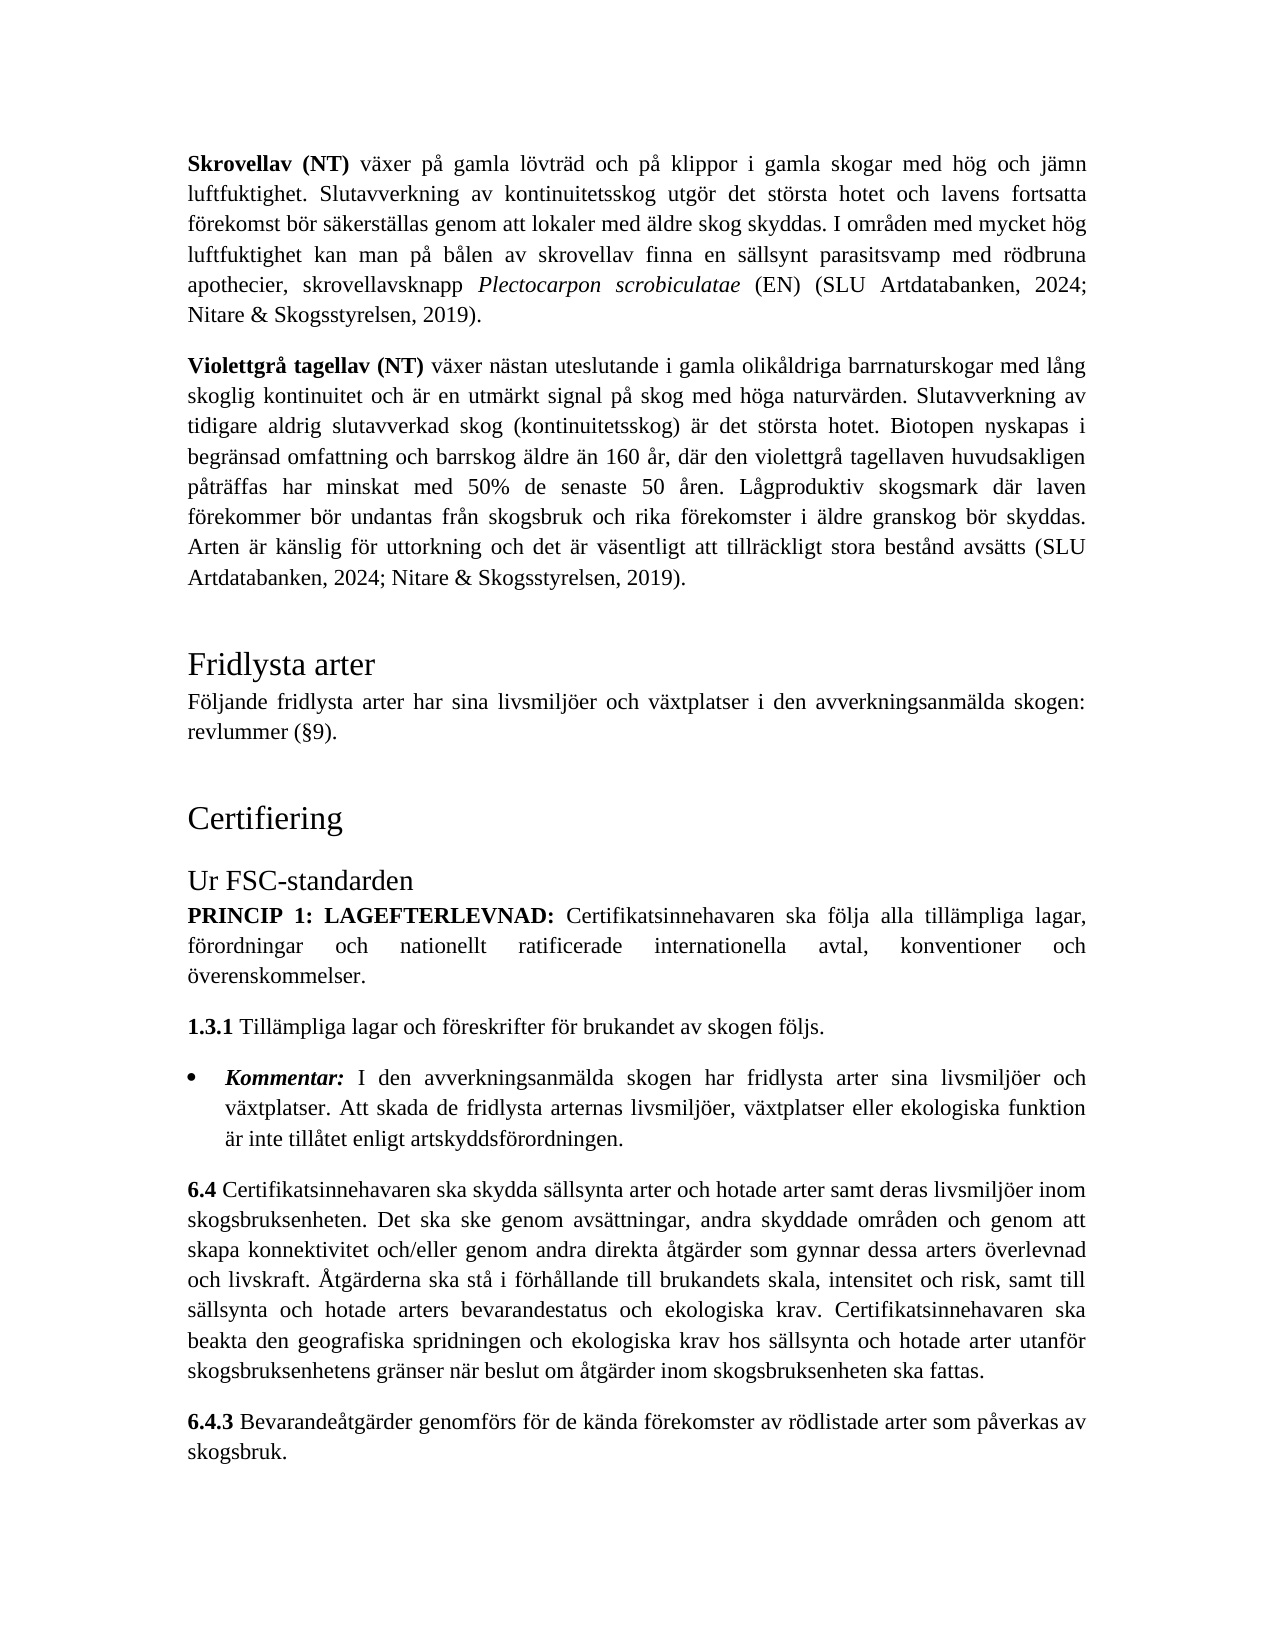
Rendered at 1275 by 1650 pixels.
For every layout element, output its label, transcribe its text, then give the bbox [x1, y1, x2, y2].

list Kommentar: I den avverkningsanmälda skogen har fridlysta arter sina livsmiljöer och växtplatser. Att skada de fridlysta arternas livsmiljöer, växtplatser eller ekologiska funktion är inte tillåtet enligt artskyddsförordningen. [187, 1064, 1087, 1151]
subtitle Certifiering [187, 798, 1087, 837]
text Violettgrå tagellav (NT) växer nästan uteslutande i gamla olikåldriga barrnaturskogar med lång skoglig kontinuitet och är en utmärkt signal på skog med höga naturvärden. Slutavverkning av tidigare aldrig slutavverkad skog (kontinuitetsskog) är det största hotet. Biotopen nyskapas i begränsad omfattning och barrskog äldre än 160 år, där den violettgrå tagellaven huvudsakligen påträffas har minskat med 50% de senaste 50 åren. Lågproduktiv skogsmark där laven förekommer bör undantas från skogsbruk och rika förekomster i äldre granskog bör skyddas. Arten är känslig för uttorkning och det är väsentligt att tillräckligt stora bestånd avsätts (SLU Artdatabanken, 2024; Nitare & Skogsstyrelsen, 2019). [187, 352, 1087, 590]
text PRINCIP 1: LAGEFTERLEVNAD: Certifikatsinnehavaren ska följa alla tillämpliga lagar, förordningar och nationellt ratificerade internationella avtal, konventioner och överenskommelser. [187, 902, 1087, 988]
text Följande fridlysta arter har sina livsmiljöer och växtplatser i den avverkningsanmälda skogen: revlummer (§9). [187, 688, 1087, 744]
text Skrovellav (NT) växer på gamla lövträd och på klippor i gamla skogar med hög och jämn luftfuktighet. Slutavverkning av kontinuitetsskog utgör det största hotet och lavens fortsatta förekomst bör säkerställas genom att lokaler med äldre skog skyddas. I områden med mycket hög luftfuktighet kan man på bålen av skrovellav finna en sällsynt parasitsvamp med rödbruna apothecier, skrovellavsknapp Plectocarpon scrobiculatae (EN) (SLU Artdatabanken, 2024; Nitare & Skogsstyrelsen, 2019). [187, 150, 1087, 327]
text 1.3.1 Tillämpliga lagar och föreskrifter för brukandet av skogen följs. [187, 1013, 1087, 1039]
text 6.4 Certifikatsinnehavaren ska skydda sällsynta arter och hotade arter samt deras livsmiljöer inom skogsbruksenheten. Det ska ske genom avsättningar, andra skyddade områden och genom att skapa konnektivitet och/eller genom andra direkta åtgärder som gynnar dessa arters överlevnad och livskraft. Åtgärderna ska stå i förhållande till brukandets skala, intensitet och risk, samt till sällsynta och hotade arters bevarandestatus och ekologiska krav. Certifikatsinnehavaren ska beakta den geografiska spridningen och ekologiska krav hos sällsynta och hotade arter utanför skogsbruksenhetens gränser när beslut om åtgärder inom skogsbruksenheten ska fattas. [187, 1176, 1087, 1383]
subtitle Fridlysta arter [187, 644, 1087, 682]
subtitle Ur FSC-standarden [187, 863, 1087, 897]
text 6.4.3 Bevarandeåtgärder genomförs för de kända förekomster av rödlistade arter som påverkas av skogsbruk. [187, 1408, 1087, 1464]
